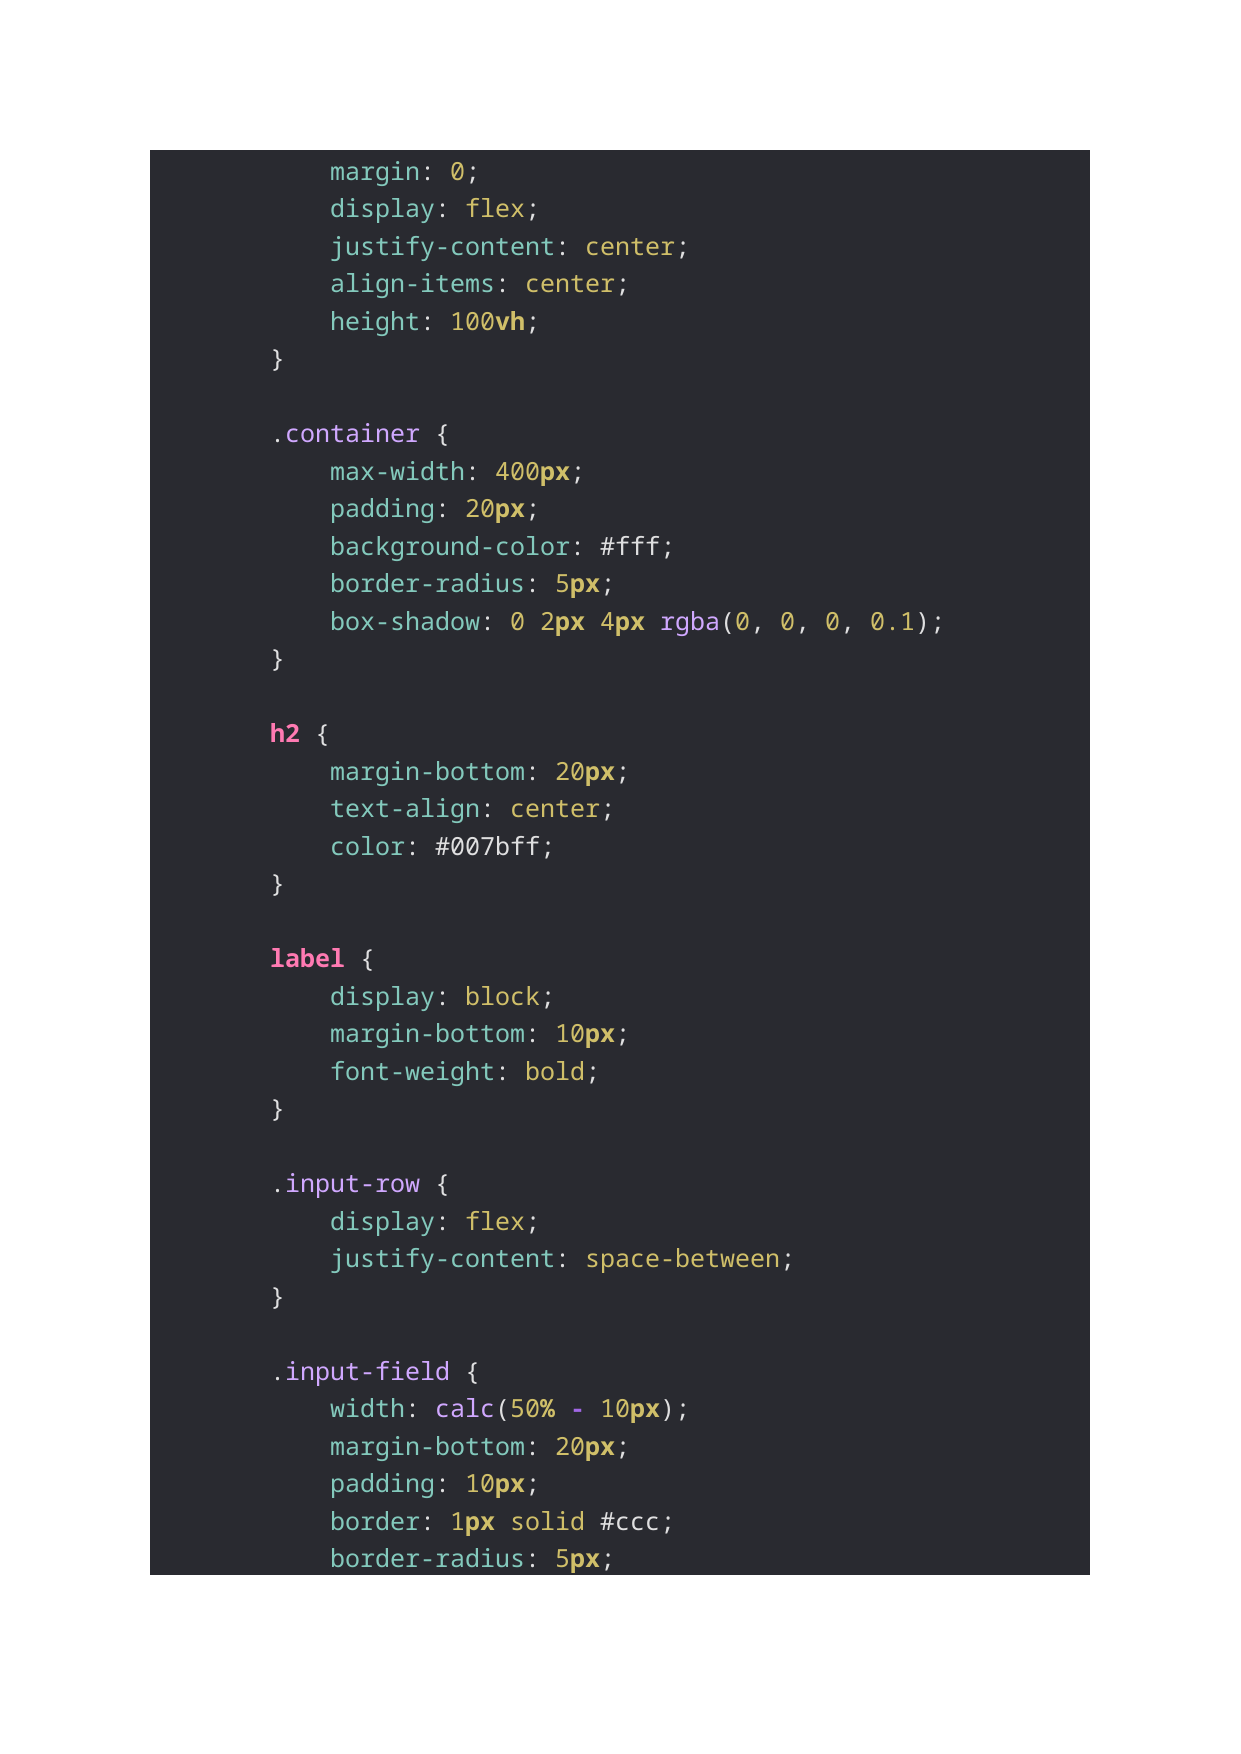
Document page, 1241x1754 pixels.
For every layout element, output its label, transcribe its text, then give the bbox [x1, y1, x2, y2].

text max-width: 400px; [150, 450, 1090, 487]
text text-align: center; [150, 787, 1090, 825]
text display: flex; [150, 1200, 1090, 1237]
text .input-field { [150, 1350, 1090, 1387]
text justify-content: space-between; [150, 1237, 1090, 1275]
text } [150, 337, 1090, 375]
text margin: 0; [150, 150, 1090, 187]
text } [150, 1087, 1090, 1125]
text .input-row { [150, 1162, 1090, 1200]
text box-shadow: 0 2px 4px rgba(0, 0, 0, 0.1); [150, 600, 1090, 637]
text align-items: center; [150, 262, 1090, 300]
text h2 { [150, 712, 1090, 750]
text margin-bottom: 20px; [150, 1425, 1090, 1462]
text } [150, 637, 1090, 675]
text border-radius: 5px; [150, 562, 1090, 600]
text label { [150, 937, 1090, 975]
text justify-content: center; [150, 225, 1090, 262]
text } [150, 1275, 1090, 1312]
text color: #007bff; [150, 825, 1090, 862]
text font-weight: bold; [150, 1050, 1090, 1087]
text padding: 20px; [150, 487, 1090, 525]
text margin-bottom: 20px; [150, 750, 1090, 787]
text margin-bottom: 10px; [150, 1012, 1090, 1050]
text .container { [150, 412, 1090, 450]
text border-radius: 5px; [150, 1537, 1090, 1575]
text } [150, 862, 1090, 900]
text border: 1px solid #ccc; [150, 1500, 1090, 1537]
text width: calc(50% - 10px); [150, 1387, 1090, 1425]
text height: 100vh; [150, 300, 1090, 337]
text display: flex; [150, 187, 1090, 225]
text background-color: #fff; [150, 525, 1090, 562]
text display: block; [150, 975, 1090, 1012]
text padding: 10px; [150, 1462, 1090, 1500]
